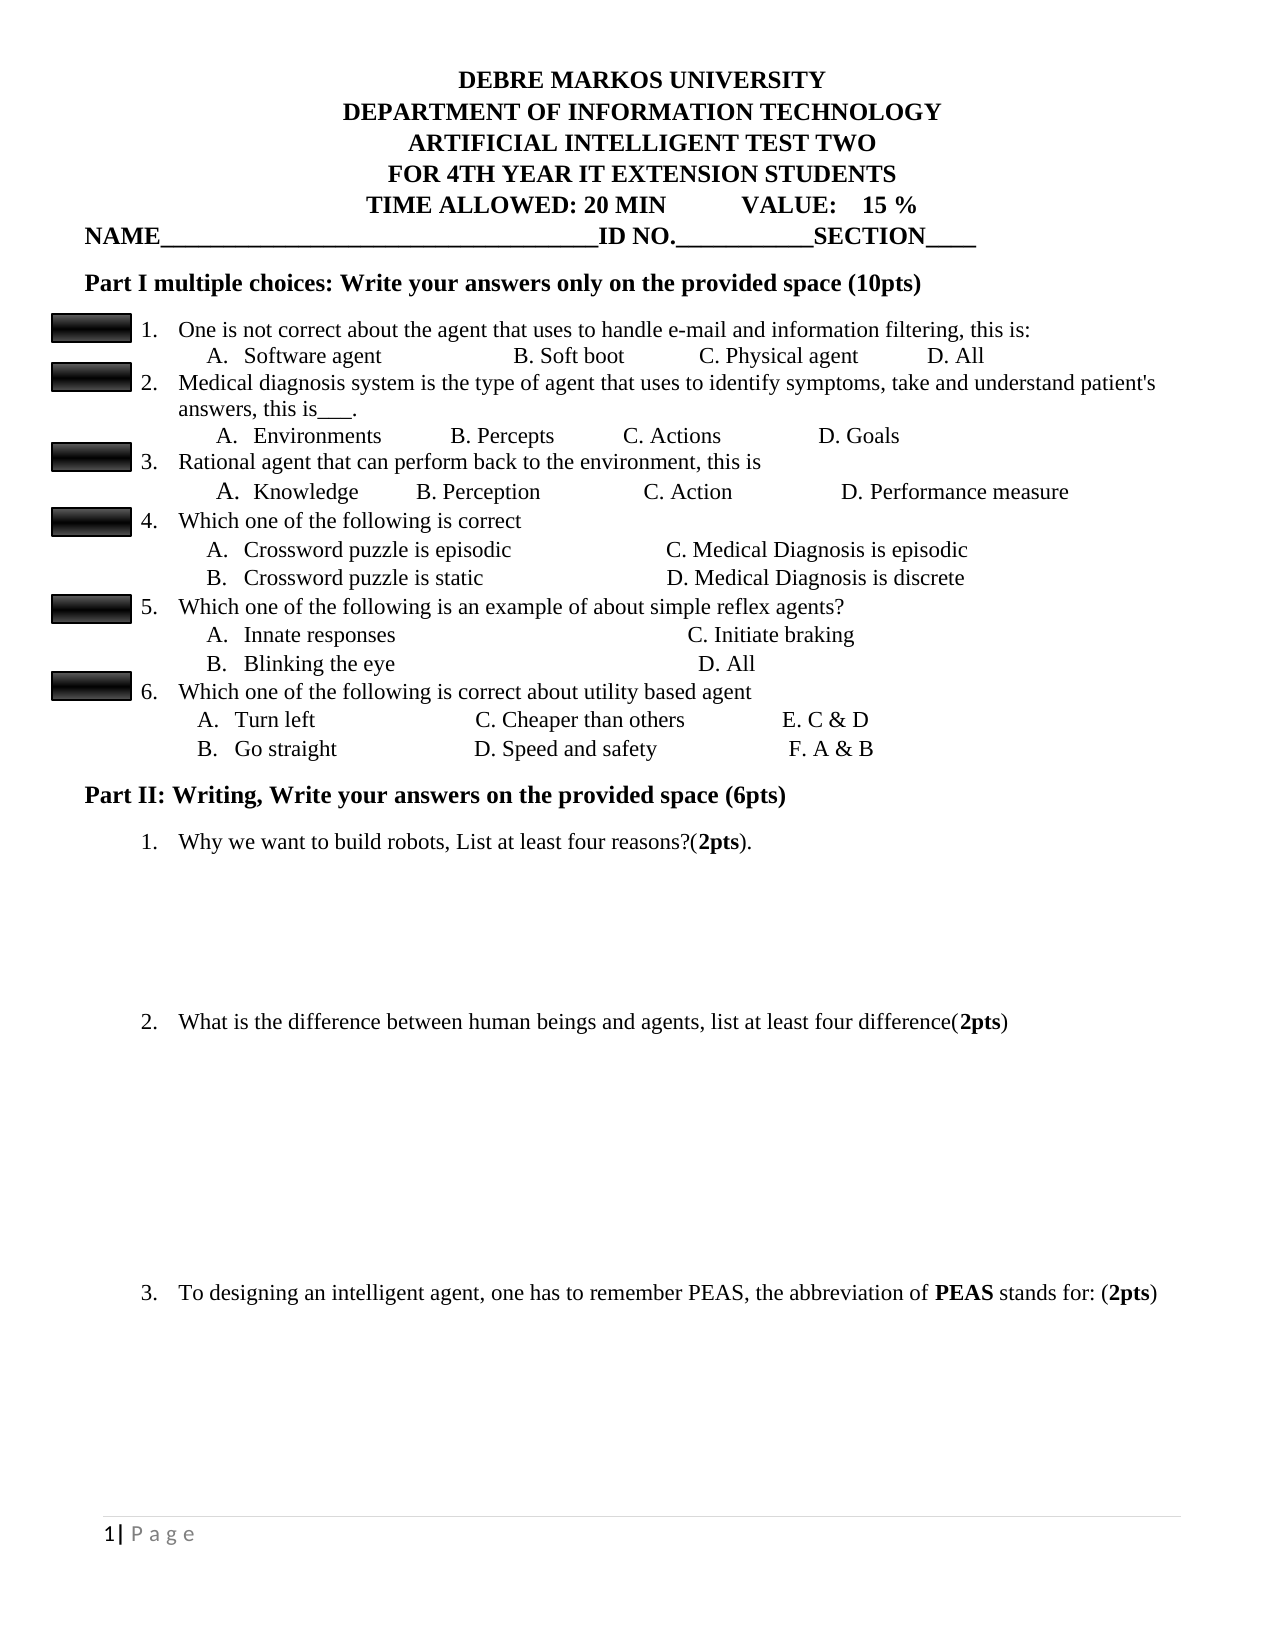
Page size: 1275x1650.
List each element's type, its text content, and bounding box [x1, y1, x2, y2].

list Blinking the eye D. All [206, 650, 1181, 676]
list Rational agent that can perform back to the environment, this is [141, 448, 1181, 474]
list Medical diagnosis system is the type of agent that uses to identify symptoms, take and understand patient's answers, this is___. [141, 369, 1181, 422]
list What is the difference between human beings and agents, list at least four difference(2pts) [141, 1008, 1181, 1034]
list Innate responses C. Initiate braking [206, 621, 1181, 648]
list Which one of the following is correct [141, 507, 1181, 534]
list Turn left C. Cheaper than others E. C & D [197, 707, 1181, 733]
list Knowledge B. Perception C. Action D. Performance measure [216, 476, 1181, 505]
text DEPARTMENT OF INFORMATION TECHNOLOGY [103, 97, 1181, 125]
text Part II: Writing, Write your answers on the provided space (6pts) [84, 780, 1181, 809]
list Which one of the following is an example of about simple reflex agents? [141, 593, 1181, 619]
list Crossword puzzle is static D. Medical Diagnosis is discrete [206, 564, 1181, 591]
list Go straight D. Speed and safety F. A & B [197, 735, 1181, 761]
list One is not correct about the agent that uses to handle e-mail and information filtering, this is: [141, 316, 1181, 343]
text FOR 4TH YEAR IT EXTENSION STUDENTS [103, 159, 1181, 187]
list To designing an intelligent agent, one has to remember PEAS, the abbreviation of PEAS stands for: (2pts) [141, 1279, 1181, 1305]
text ARTIFICIAL INTELLIGENT TEST TWO [103, 128, 1181, 156]
text Part I multiple choices: Write your answers only on the provided space (10pts) [84, 268, 1191, 297]
list Environments B. Percepts C. Actions D. Goals [216, 422, 1181, 448]
text DEBRE MARKOS UNIVERSITY [103, 66, 1181, 94]
text NAME___________________________________ID NO.___________SECTION____ [84, 221, 1181, 249]
list Crossword puzzle is episodic C. Medical Diagnosis is episodic [206, 536, 1181, 562]
text TIME ALLOWED: 20 MIN VALUE: 15 % [103, 190, 1181, 218]
list Software agent B. Soft boot C. Physical agent D. All [206, 343, 1181, 369]
list Why we want to build robots, List at least four reasons?(2pts). [141, 828, 1181, 854]
list Which one of the following is correct about utility based agent [141, 678, 1181, 704]
